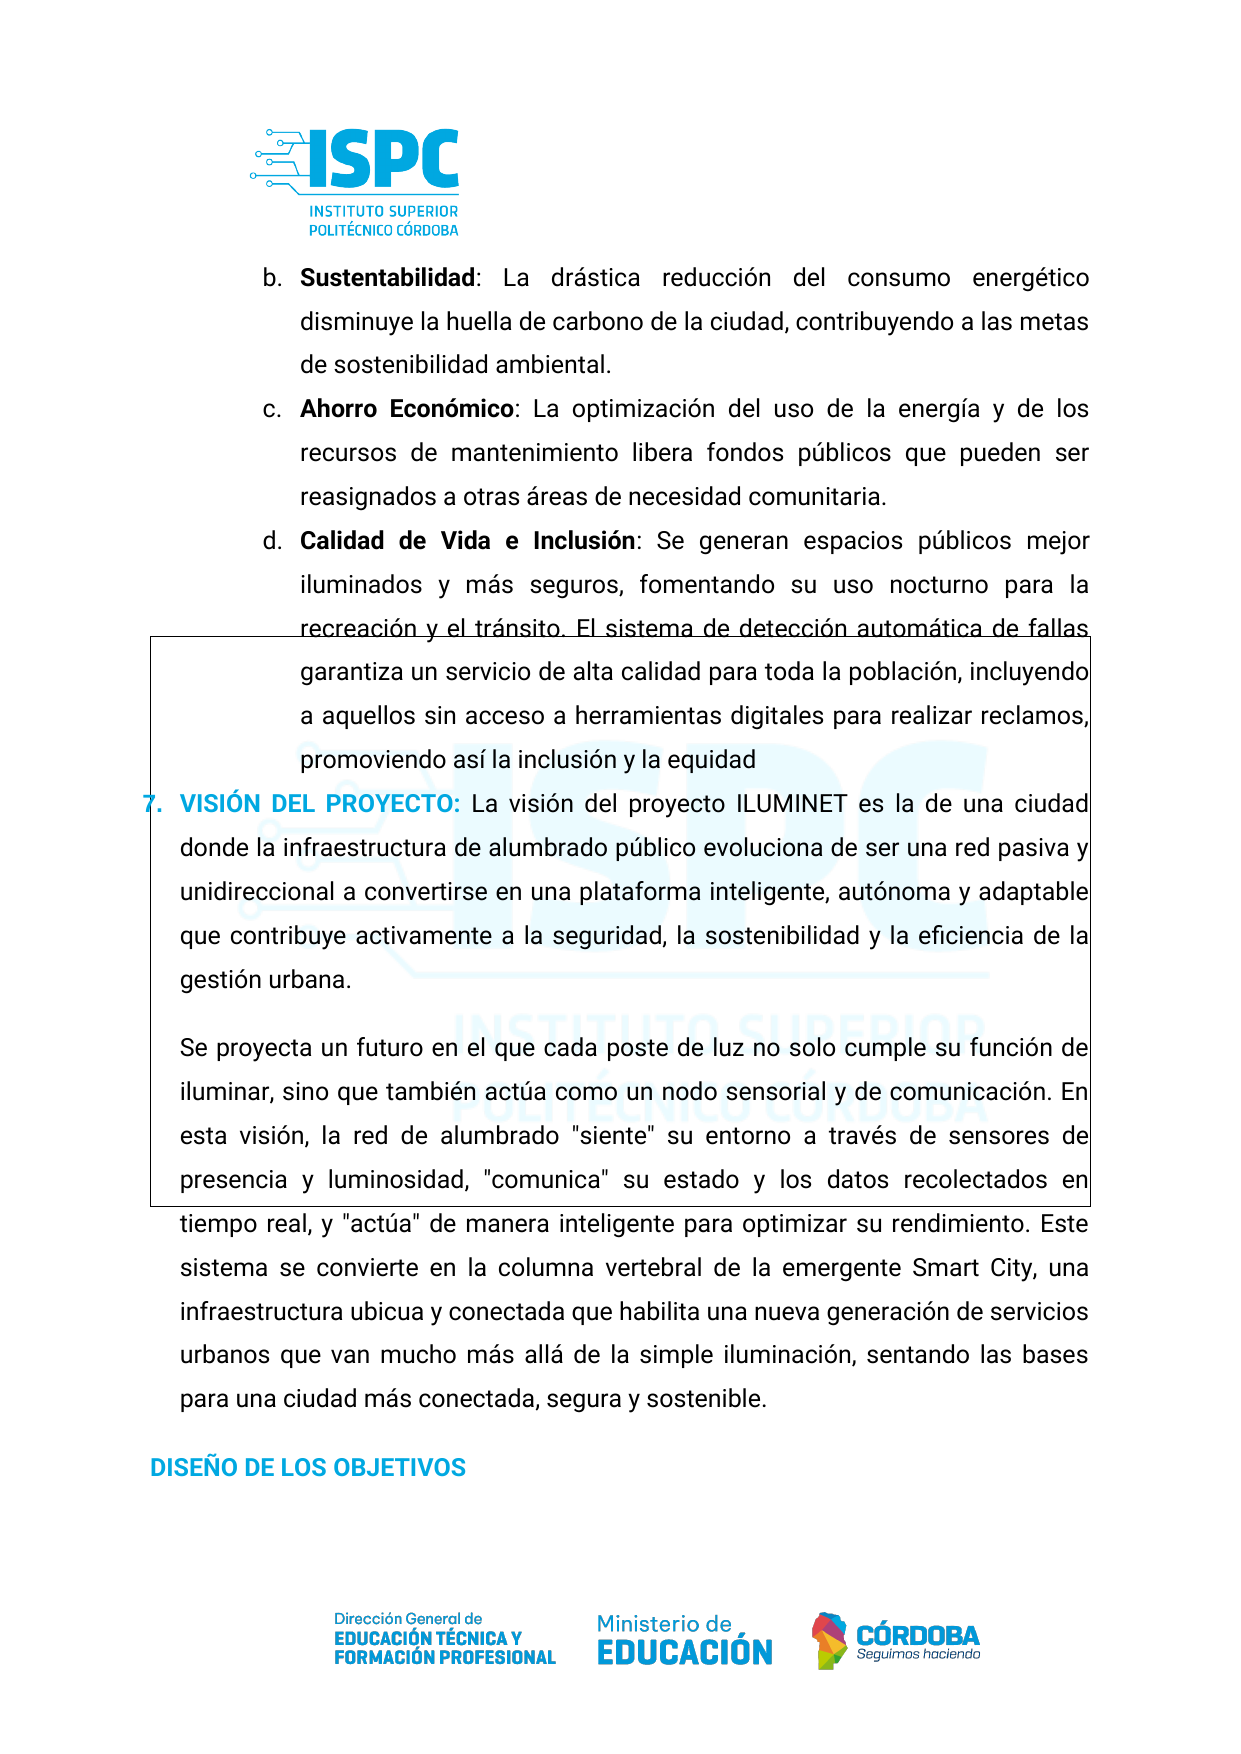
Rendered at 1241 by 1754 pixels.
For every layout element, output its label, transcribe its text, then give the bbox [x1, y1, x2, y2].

list Sustentabilidad: La drástica reducción del consumo energético disminuye la huella de carbono de la ciudad, contribuyendo a las metas de sostenibilidad ambiental. [262, 263, 1090, 380]
list VISIÓN DEL PROYECTO: La visión del proyecto ILUMINET es la de una ciudad donde la infraestructura de alumbrado público evoluciona de ser una red pasiva y unidireccional a convertirse en una plataforma inteligente, autónoma y adaptable que contribuye activamente a la seguridad, la sostenibilidad y la eficiencia de la gestión urbana. [142, 789, 1090, 994]
text Se proyecta un futuro en el que cada poste de luz no solo cumple su función de iluminar, sino que también actúa como un nodo sensorial y de comunicación. En esta visión, la red de alumbrado "siente" su entorno a través de sensores de presencia y luminosidad, "comunica" su estado y los datos recolectados en tiempo real, y "actúa" de manera inteligente para optimizar su rendimiento. Este sistema se convierte en la columna vertebral de la emergente Smart City, una infraestructura ubicua y conectada que habilita una nueva generación de servicios urbanos que van mucho más allá de la simple iluminación, sentando las bases para una ciudad más conectada, segura y sostenible. [179, 1034, 1090, 1414]
text DISEÑO DE LOS OBJETIVOS [150, 1453, 1090, 1483]
picture [312, 1604, 1003, 1675]
list Calidad de Vida e Inclusión: Se generan espacios públicos mejor iluminados y más seguros, fomentando su uso nocturno para la recreación y el tránsito. El sistema de detección automática de fallas garantiza un servicio de alta calidad para toda la población, incluyendo a aquellos sin acceso a herramientas digitales para realizar reclamos, promoviendo así la inclusión y la equidad [262, 526, 1090, 774]
list Ahorro Económico: La optimización del uso de la energía y de los recursos de mantenimiento libera fondos públicos que pueden ser reasignados a otras áreas de necesidad comunitaria. [262, 394, 1090, 511]
picture [225, 100, 487, 259]
